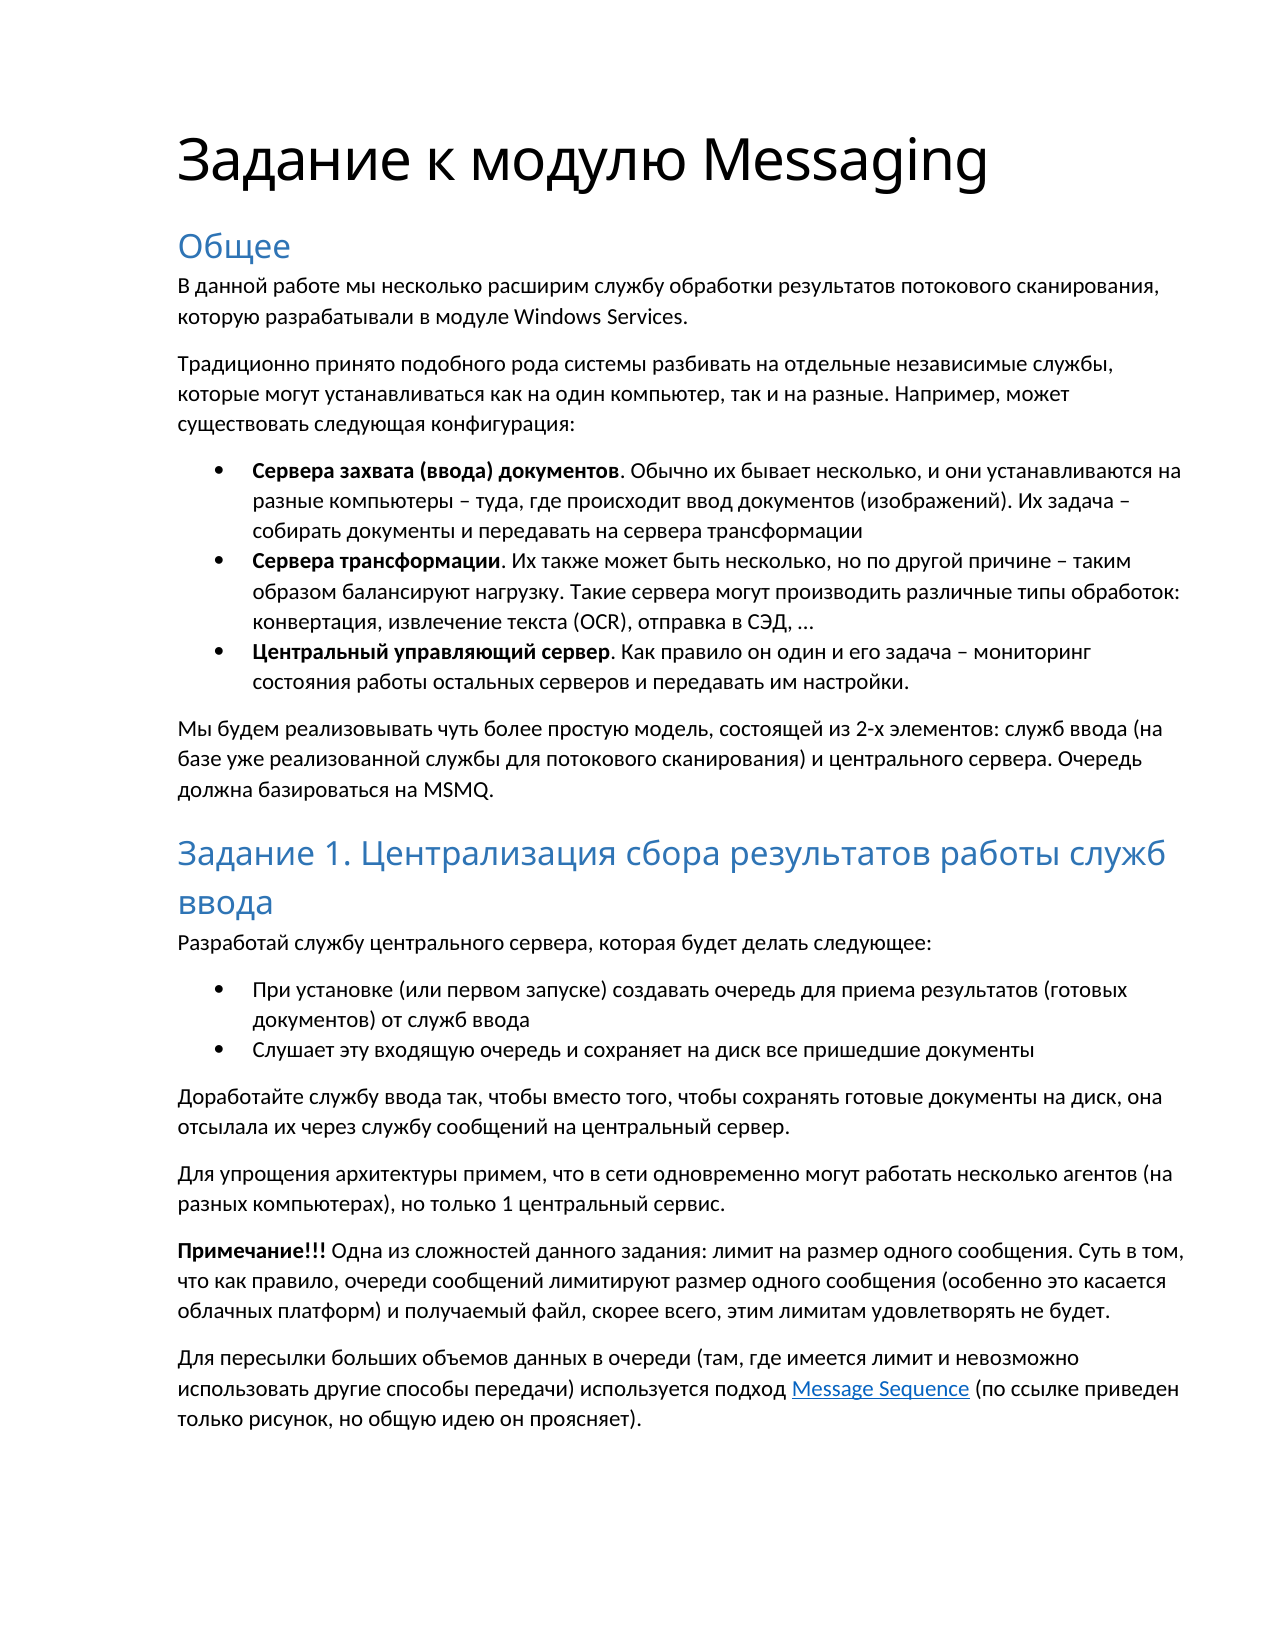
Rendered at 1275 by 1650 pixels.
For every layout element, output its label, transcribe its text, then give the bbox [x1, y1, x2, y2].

text Доработайте службу ввода так, чтобы вместо того, чтобы сохранять готовые документы на диск, она отсылала их через службу сообщений на центральный сервер. [177, 1082, 1186, 1140]
list Слушает эту входящую очередь и сохраняет на диск все пришедшие документы [215, 1035, 1186, 1063]
list Сервера захвата (ввода) документов. Обычно их бывает несколько, и они устанавливаются на разные компьютеры – туда, где происходит ввод документов (изображений). Их задача – собирать документы и передавать на сервера трансформации [215, 456, 1186, 544]
text Для пересылки больших объемов данных в очереди (там, где имеется лимит и невозможно использовать другие способы передачи) используется подход Message Sequence (по ссылке приведен только рисунок, но общую идею он проясняет). [177, 1343, 1186, 1432]
text В данной работе мы несколько расширим службу обработки результатов потокового сканирования, которую разрабатывали в модуле Windows Services. [177, 272, 1186, 330]
text Примечание!!! Одна из сложностей данного задания: лимит на размер одного сообщения. Суть в том, что как правило, очереди сообщений лимитируют размер одного сообщения (особенно это касается облачных платформ) и получаемый файл, скорее всего, этим лимитам удовлетворять не будет. [177, 1236, 1186, 1324]
text Разработай службу центрального сервера, которая будет делать следующее: [177, 928, 1186, 956]
text Для упрощения архитектуры примем, что в сети одновременно могут работать несколько агентов (на разных компьютерах), но только 1 центральный сервис. [177, 1159, 1186, 1217]
list Сервера трансформации. Их также может быть несколько, но по другой причине – таким образом балансируют нагрузку. Такие сервера могут производить различные типы обработок: конвертация, извлечение текста (OCR), отправка в СЭД, … [215, 547, 1186, 635]
list Центральный управляющий сервер. Как правило он один и его задача – мониторинг состояния работы остальных серверов и передавать им настройки. [215, 637, 1186, 695]
subtitle Задание 1. Централизация сбора результатов работы служб ввода [177, 830, 1186, 924]
list При установке (или первом запуске) создавать очередь для приема результатов (готовых документов) от служб ввода [215, 975, 1186, 1033]
text Мы будем реализовывать чуть более простую модель, состоящей из 2-х элементов: служб ввода (на базе уже реализованной службы для потокового сканирования) и центрального сервера. Очередь должна базироваться на MSMQ. [177, 714, 1186, 803]
subtitle Общее [177, 223, 1186, 268]
title Задание к модулю Messaging [177, 118, 1186, 198]
text Традиционно принято подобного рода системы разбивать на отдельные независимые службы, которые могут устанавливаться как на один компьютер, так и на разные. Например, может существовать следующая конфигурация: [177, 349, 1186, 437]
